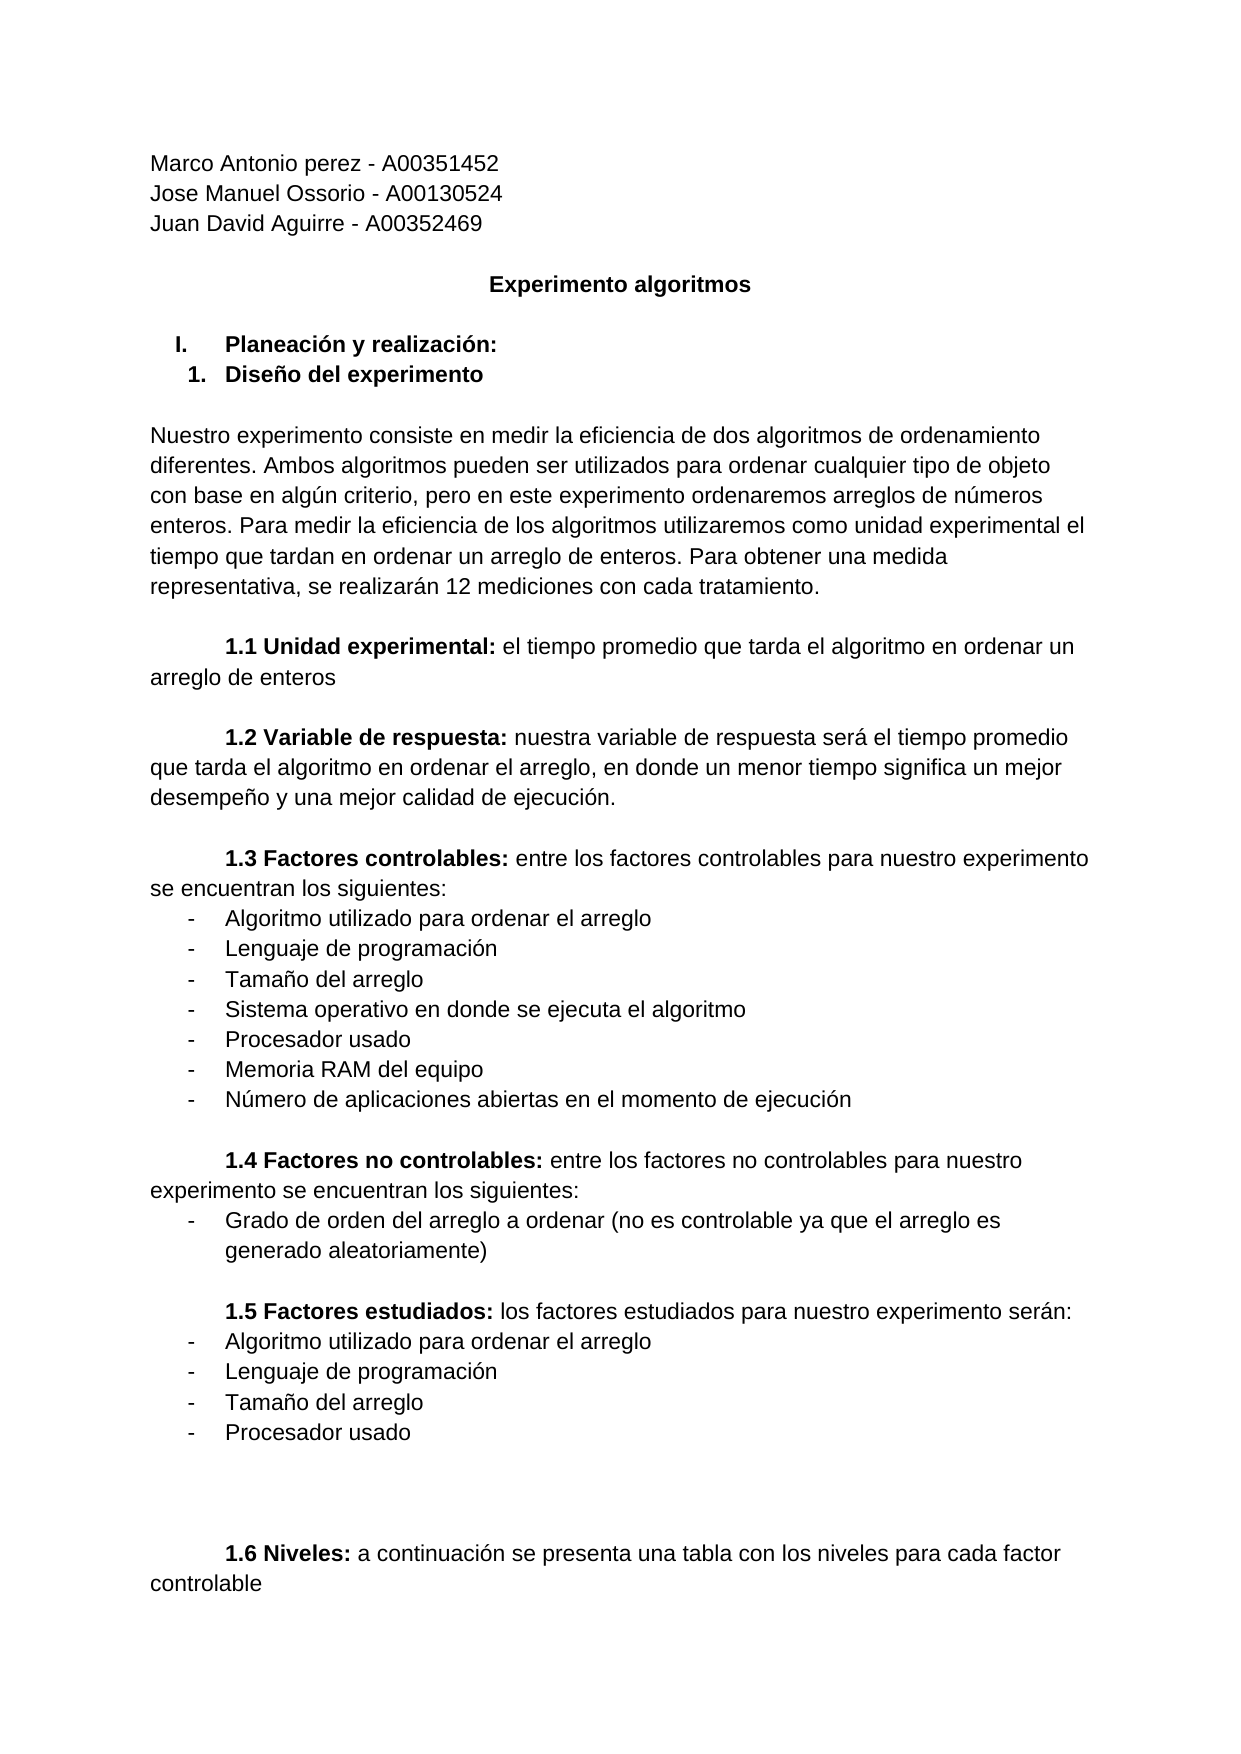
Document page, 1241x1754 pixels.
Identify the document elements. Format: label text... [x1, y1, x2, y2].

text Jose Manuel Ossorio - A00130524 [150, 180, 1090, 207]
list Número de aplicaciones abiertas en el momento de ejecución [187, 1086, 1090, 1113]
text Nuestro experimento consiste en medir la eficiencia de dos algoritmos de ordenamiento diferentes. Ambos algoritmos pueden ser utilizados para ordenar cualquier tipo de objeto con base en algún criterio, pero en este experimento ordenaremos arreglos de números enteros. Para medir la eficiencia de los algoritmos utilizaremos como unidad experimental el tiempo que tardan en ordenar un arreglo de enteros. Para obtener una medida representativa, se realizarán 12 mediciones con cada tratamiento. [150, 422, 1090, 599]
text 1.1 Unidad experimental: el tiempo promedio que tarda el algoritmo en ordenar un arreglo de enteros [150, 633, 1090, 690]
text 1.5 Factores estudiados: los factores estudiados para nuestro experimento serán: [150, 1298, 1090, 1324]
text 1.4 Factores no controlables: entre los factores no controlables para nuestro experimento se encuentran los siguientes: [150, 1147, 1090, 1203]
list Algoritmo utilizado para ordenar el arreglo [187, 905, 1090, 932]
list Procesador usado [187, 1419, 1090, 1445]
text 1.2 Variable de respuesta: nuestra variable de respuesta será el tiempo promedio que tarda el algoritmo en ordenar el arreglo, en donde un menor tiempo significa un mejor desempeño y una mejor calidad de ejecución. [150, 724, 1090, 811]
list Lenguaje de programación [187, 935, 1090, 962]
list Tamaño del arreglo [187, 966, 1090, 992]
text Juan David Aguirre - A00352469 [150, 210, 1090, 237]
list Lenguaje de programación [187, 1358, 1090, 1385]
text 1.3 Factores controlables: entre los factores controlables para nuestro experimento se encuentran los siguientes: [150, 845, 1090, 901]
list Diseño del experimento [187, 361, 1090, 388]
list Procesador usado [187, 1026, 1090, 1052]
list Tamaño del arreglo [187, 1388, 1090, 1415]
text Marco Antonio perez - A00351452 [150, 150, 1090, 176]
list Algoritmo utilizado para ordenar el arreglo [187, 1328, 1090, 1354]
list Planeación y realización: [187, 331, 1090, 358]
list Sistema operativo en donde se ejecuta el algoritmo [187, 996, 1090, 1022]
text Experimento algoritmos [150, 271, 1090, 297]
text 1.6 Niveles: a continuación se presenta una tabla con los niveles para cada factor controlable [150, 1539, 1090, 1596]
list Memoria RAM del equipo [187, 1056, 1090, 1083]
list Grado de orden del arreglo a ordenar (no es controlable ya que el arreglo es generado aleatoriamente) [187, 1207, 1090, 1264]
